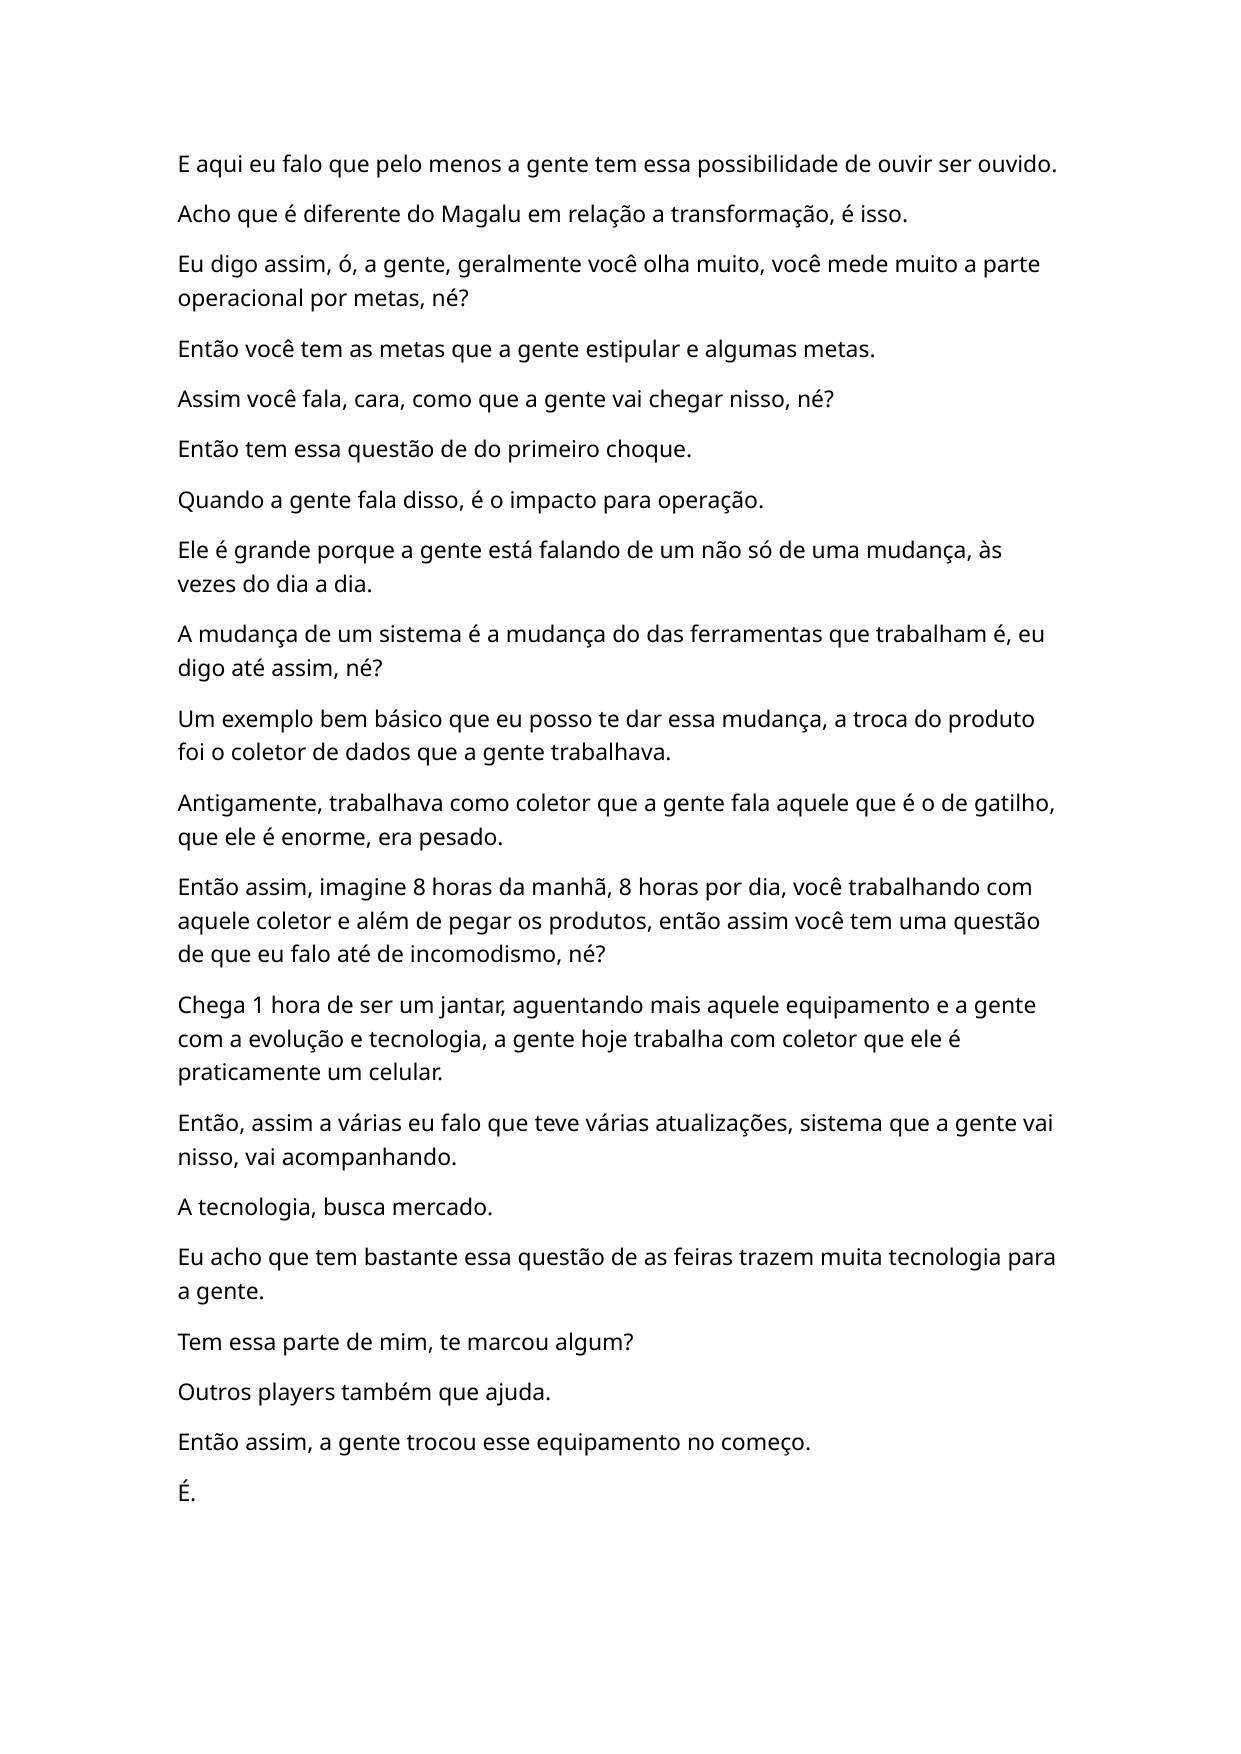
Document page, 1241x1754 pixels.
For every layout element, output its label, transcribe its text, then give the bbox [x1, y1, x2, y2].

text Quando a gente fala disso, é o impacto para operação. [177, 484, 1063, 515]
text Então assim, imagine 8 horas da manhã, 8 horas por dia, você trabalhando com aquele coletor e além de pegar os produtos, então assim você tem uma questão de que eu falo até de incomodismo, né? [177, 871, 1063, 970]
text Então assim, a gente trocou esse equipamento no começo. [177, 1426, 1063, 1458]
text Eu acho que tem bastante essa questão de as feiras trazem muita tecnologia para a gente. [177, 1241, 1063, 1306]
text Acho que é diferente do Magalu em relação a transformação, é isso. [177, 198, 1063, 229]
text É. [177, 1477, 1063, 1508]
text Ele é grande porque a gente está falando de um não só de uma mudança, às vezes do dia a dia. [177, 534, 1063, 599]
text Então, assim a várias eu falo que teve várias atualizações, sistema que a gente vai nisso, vai acompanhando. [177, 1107, 1063, 1172]
text A tecnologia, busca mercado. [177, 1191, 1063, 1222]
text A mudança de um sistema é a mudança do das ferramentas que trabalham é, eu digo até assim, né? [177, 618, 1063, 683]
text Outros players também que ajuda. [177, 1376, 1063, 1407]
text Um exemplo bem básico que eu posso te dar essa mudança, a troca do produto foi o coletor de dados que a gente trabalhava. [177, 703, 1063, 768]
text Assim você fala, cara, como que a gente vai chegar nisso, né? [177, 383, 1063, 414]
text E aqui eu falo que pelo menos a gente tem essa possibilidade de ouvir ser ouvido. [177, 148, 1063, 179]
text Antigamente, trabalhava como coletor que a gente fala aquele que é o de gatilho, que ele é enorme, era pesado. [177, 787, 1063, 852]
text Chega 1 hora de ser um jantar, aguentando mais aquele equipamento e a gente com a evolução e tecnologia, a gente hoje trabalha com coletor que ele é praticamente um celular. [177, 989, 1063, 1088]
text Então tem essa questão de do primeiro choque. [177, 433, 1063, 465]
text Tem essa parte de mim, te marcou algum? [177, 1326, 1063, 1357]
text Então você tem as metas que a gente estipular e algumas metas. [177, 333, 1063, 364]
text Eu digo assim, ó, a gente, geralmente você olha muito, você mede muito a parte operacional por metas, né? [177, 248, 1063, 313]
